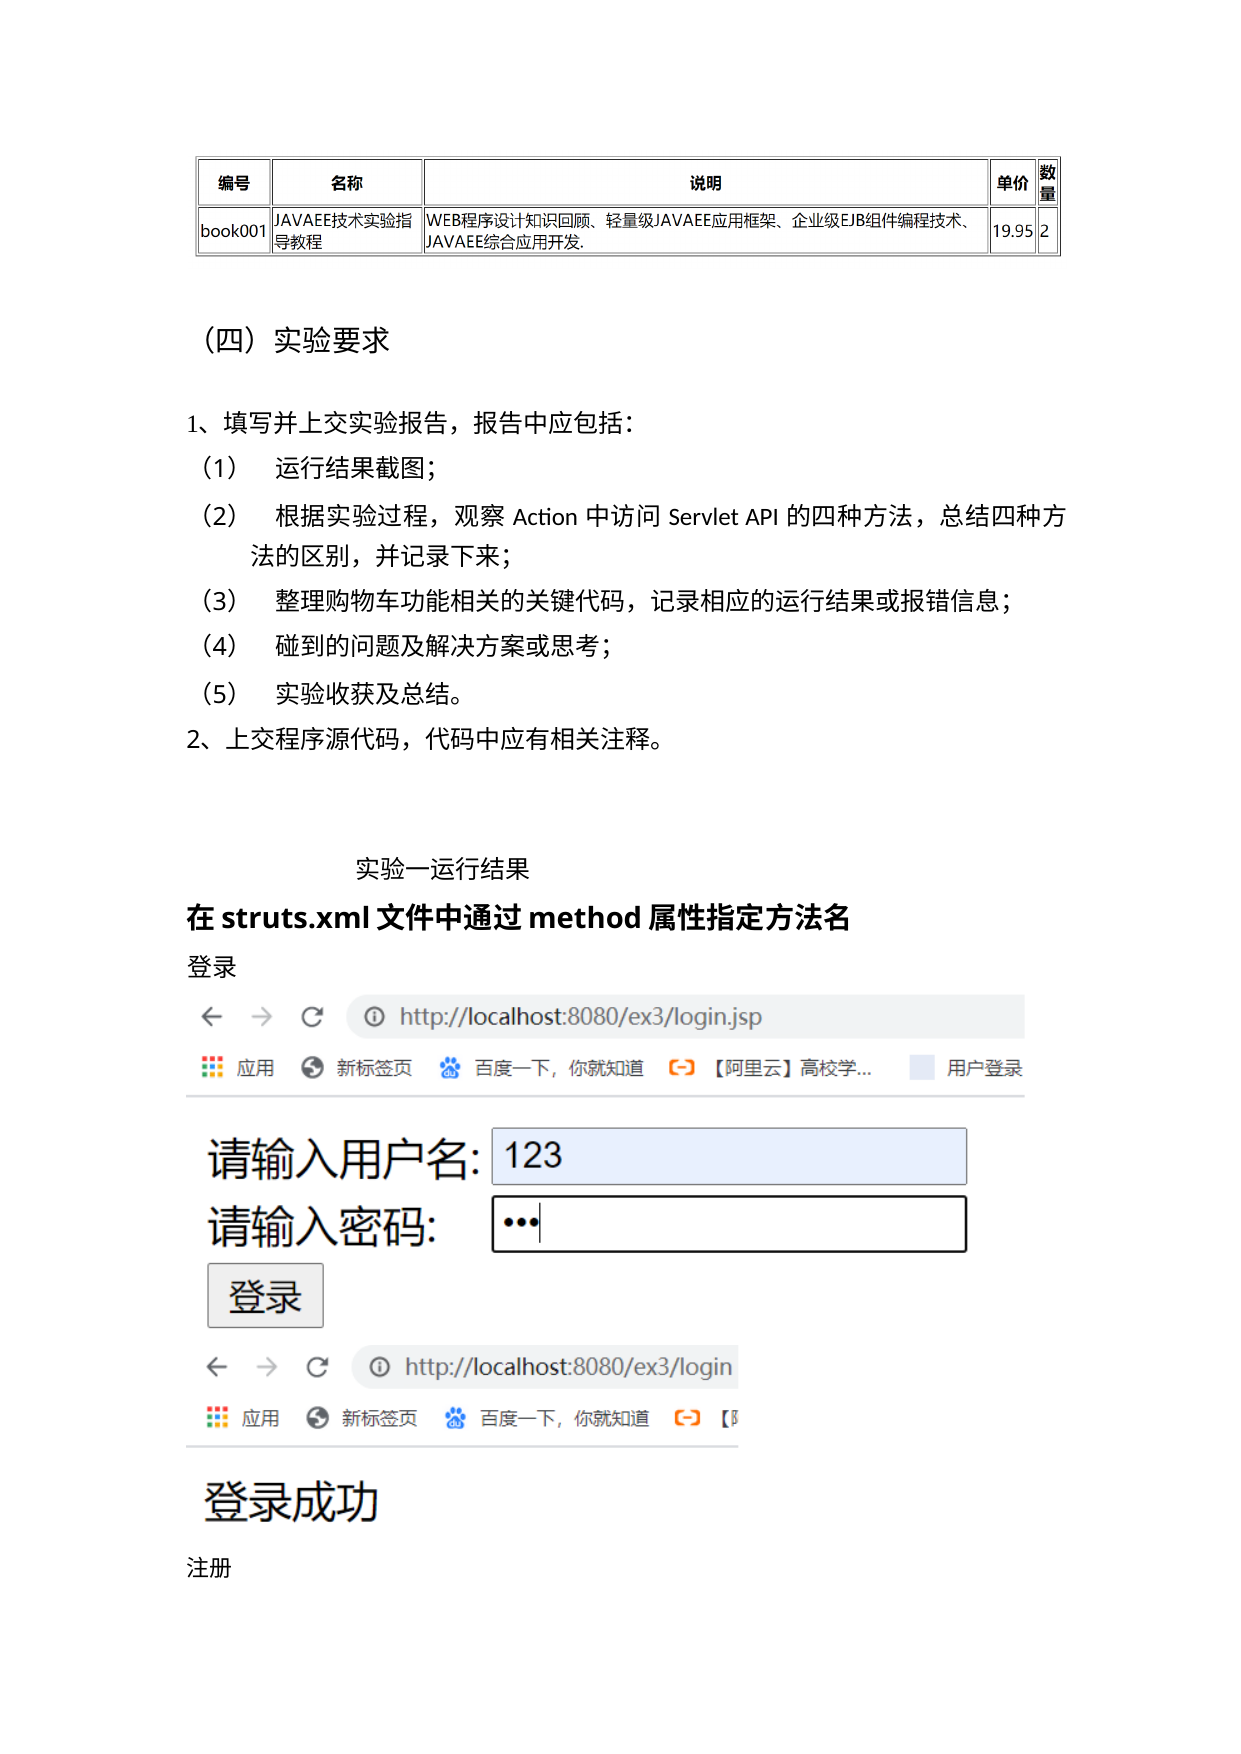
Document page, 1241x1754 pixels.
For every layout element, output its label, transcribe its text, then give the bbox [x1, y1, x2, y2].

picture [186, 992, 1025, 1337]
list 运行结果截图； [187, 449, 1068, 485]
list 登录 [187, 947, 1068, 983]
list 实验收获及总结。 [187, 674, 1068, 711]
text 1、填写并上交实验报告，报告中应包括： [186, 403, 1068, 440]
list 上交程序源代码，代码中应有相关注释。 [186, 719, 1068, 756]
list 碰到的问题及解决方案或思考； [187, 627, 1068, 663]
list 注册 [186, 1549, 1068, 1583]
list 整理购物车功能相关的关键代码，记录相应的运行结果或报错信息； [187, 582, 1068, 618]
subtitle （四）实验要求 [186, 317, 1068, 359]
picture [186, 1345, 739, 1542]
list 在struts.xml文件中通过method属性指定方法名 [186, 895, 1068, 937]
list 根据实验过程，观察 Action 中访问 Servlet API 的四种方法，总结四种方法的区别，并记录下来； [187, 497, 1068, 573]
picture [187, 150, 1067, 269]
list 实验一运行结果 [186, 850, 1068, 886]
